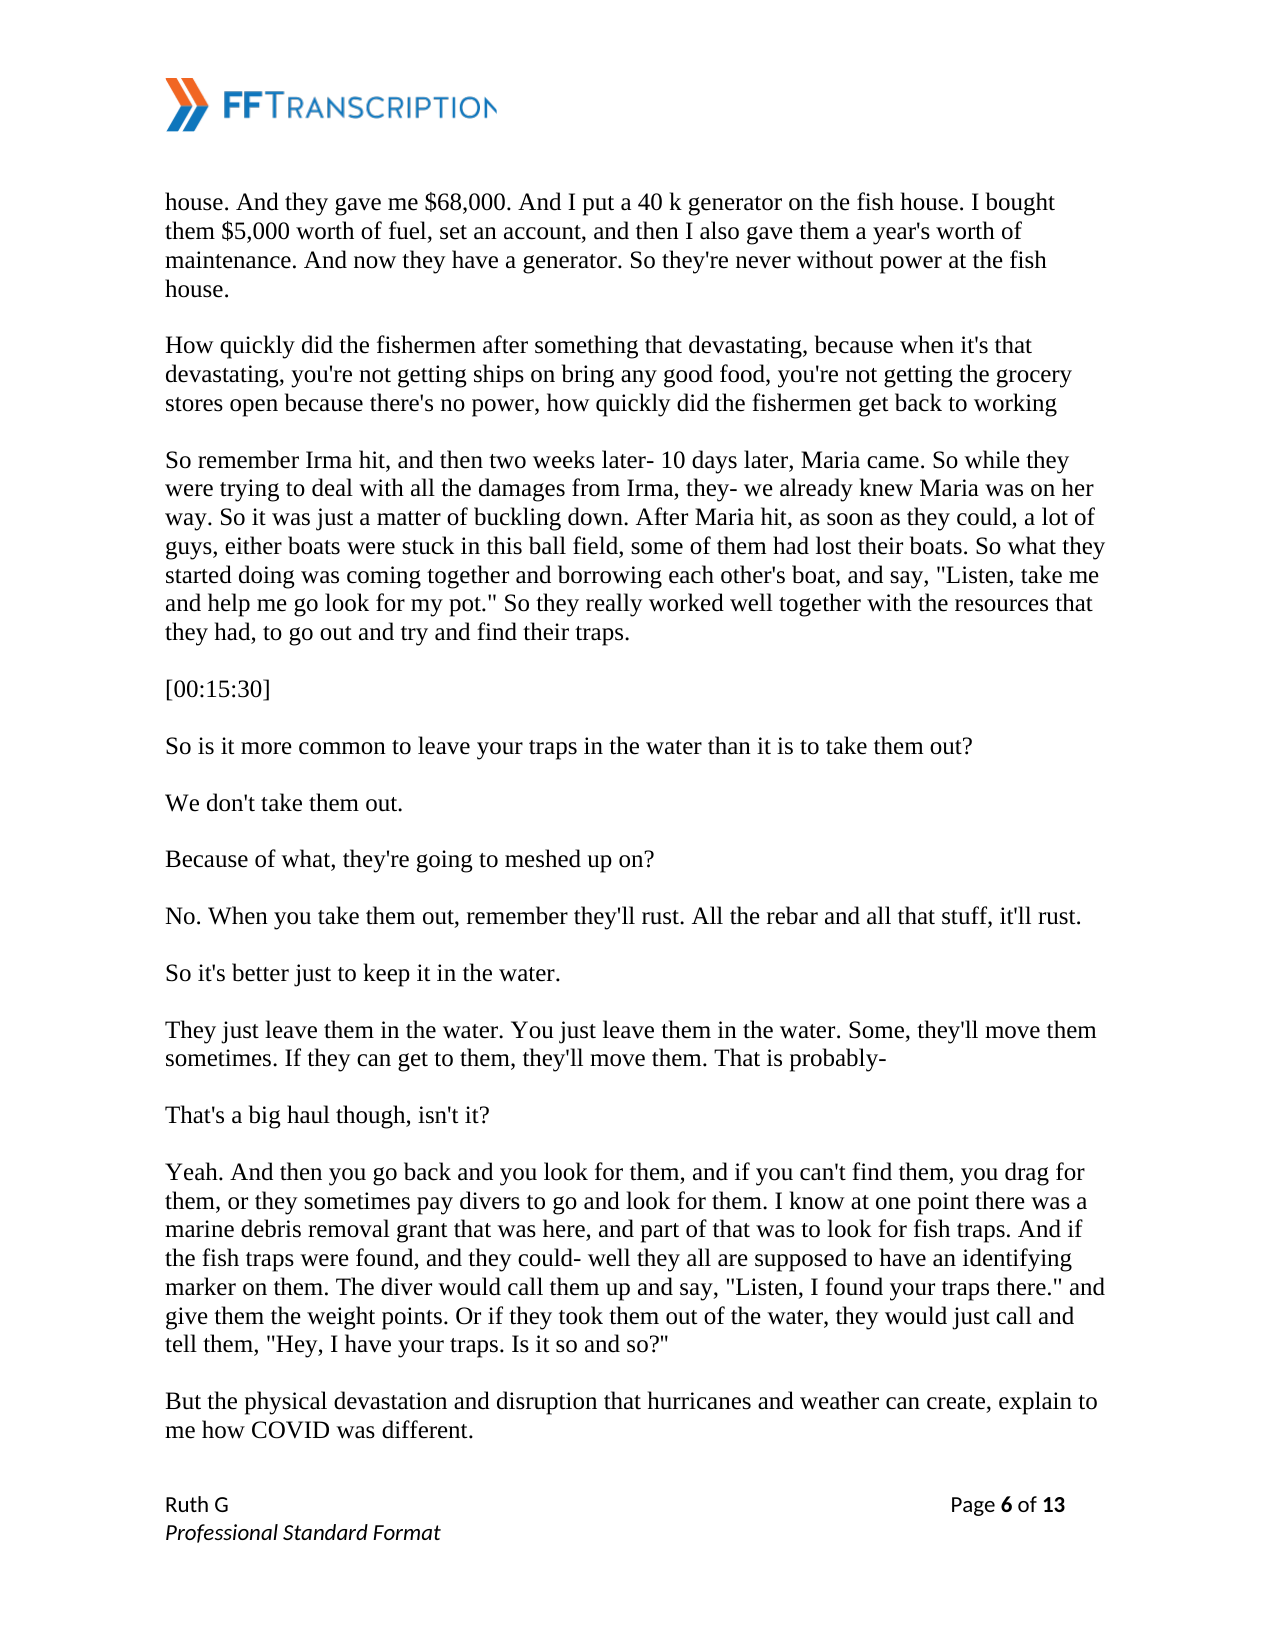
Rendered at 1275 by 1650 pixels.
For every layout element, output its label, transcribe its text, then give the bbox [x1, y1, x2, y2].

text Because of what, they're going to meshed up on? [165, 844, 1110, 873]
text But the physical devastation and disruption that hurricanes and weather can create, explain to me how COVID was different. [165, 1386, 1110, 1444]
text That's a big haul though, isn't it? [165, 1100, 1110, 1129]
text Yeah. And then you go back and you look for them, and if you can't find them, you drag for them, or they sometimes pay divers to go and look for them. I know at one point there was a marine debris removal grant that was here, and part of that was to look for fish traps. And if the fish traps were found, and they could- well they all are supposed to have an identifying marker on them. The diver would call them up and say, "Listen, I found your traps there." and give them the weight points. Or if they took them out of the water, they would just call and tell them, "Hey, I have your traps. Is it so and so?'' [165, 1157, 1110, 1358]
text No. When you take them out, remember they'll rust. All the rebar and all that stuff, it'll rust. [165, 901, 1110, 930]
text So is it more common to leave your traps in the water than it is to take them out? [165, 731, 1110, 759]
text [00:15:30] [165, 674, 1110, 703]
text So it's better just to keep it in the water. [165, 958, 1110, 987]
picture [165, 78, 497, 132]
text They just leave them in the water. You just leave them in the water. Some, they'll move them sometimes. If they can get to them, they'll move them. That is probably- [165, 1015, 1110, 1072]
text We don't take them out. [165, 788, 1110, 816]
text How quickly did the fishermen after something that devastating, because when it's that devastating, you're not getting ships on bring any good food, you're not getting the grocery stores open because there's no power, how quickly did the fishermen get back to working [165, 331, 1110, 417]
text So remember Irma hit, and then two weeks later- 10 days later, Maria came. So while they were trying to deal with all the damages from Irma, they- we already knew Maria was on her way. So it was just a matter of buckling down. After Maria hit, as soon as they could, a lot of guys, either boats were stuck in this ball field, some of them had lost their boats. So what they started doing was coming together and borrowing each other's boat, and say, "Listen, take me and help me go look for my pot." So they really worked well together with the resources that they had, to go out and try and find their traps. [165, 445, 1110, 646]
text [165, 187, 1110, 302]
